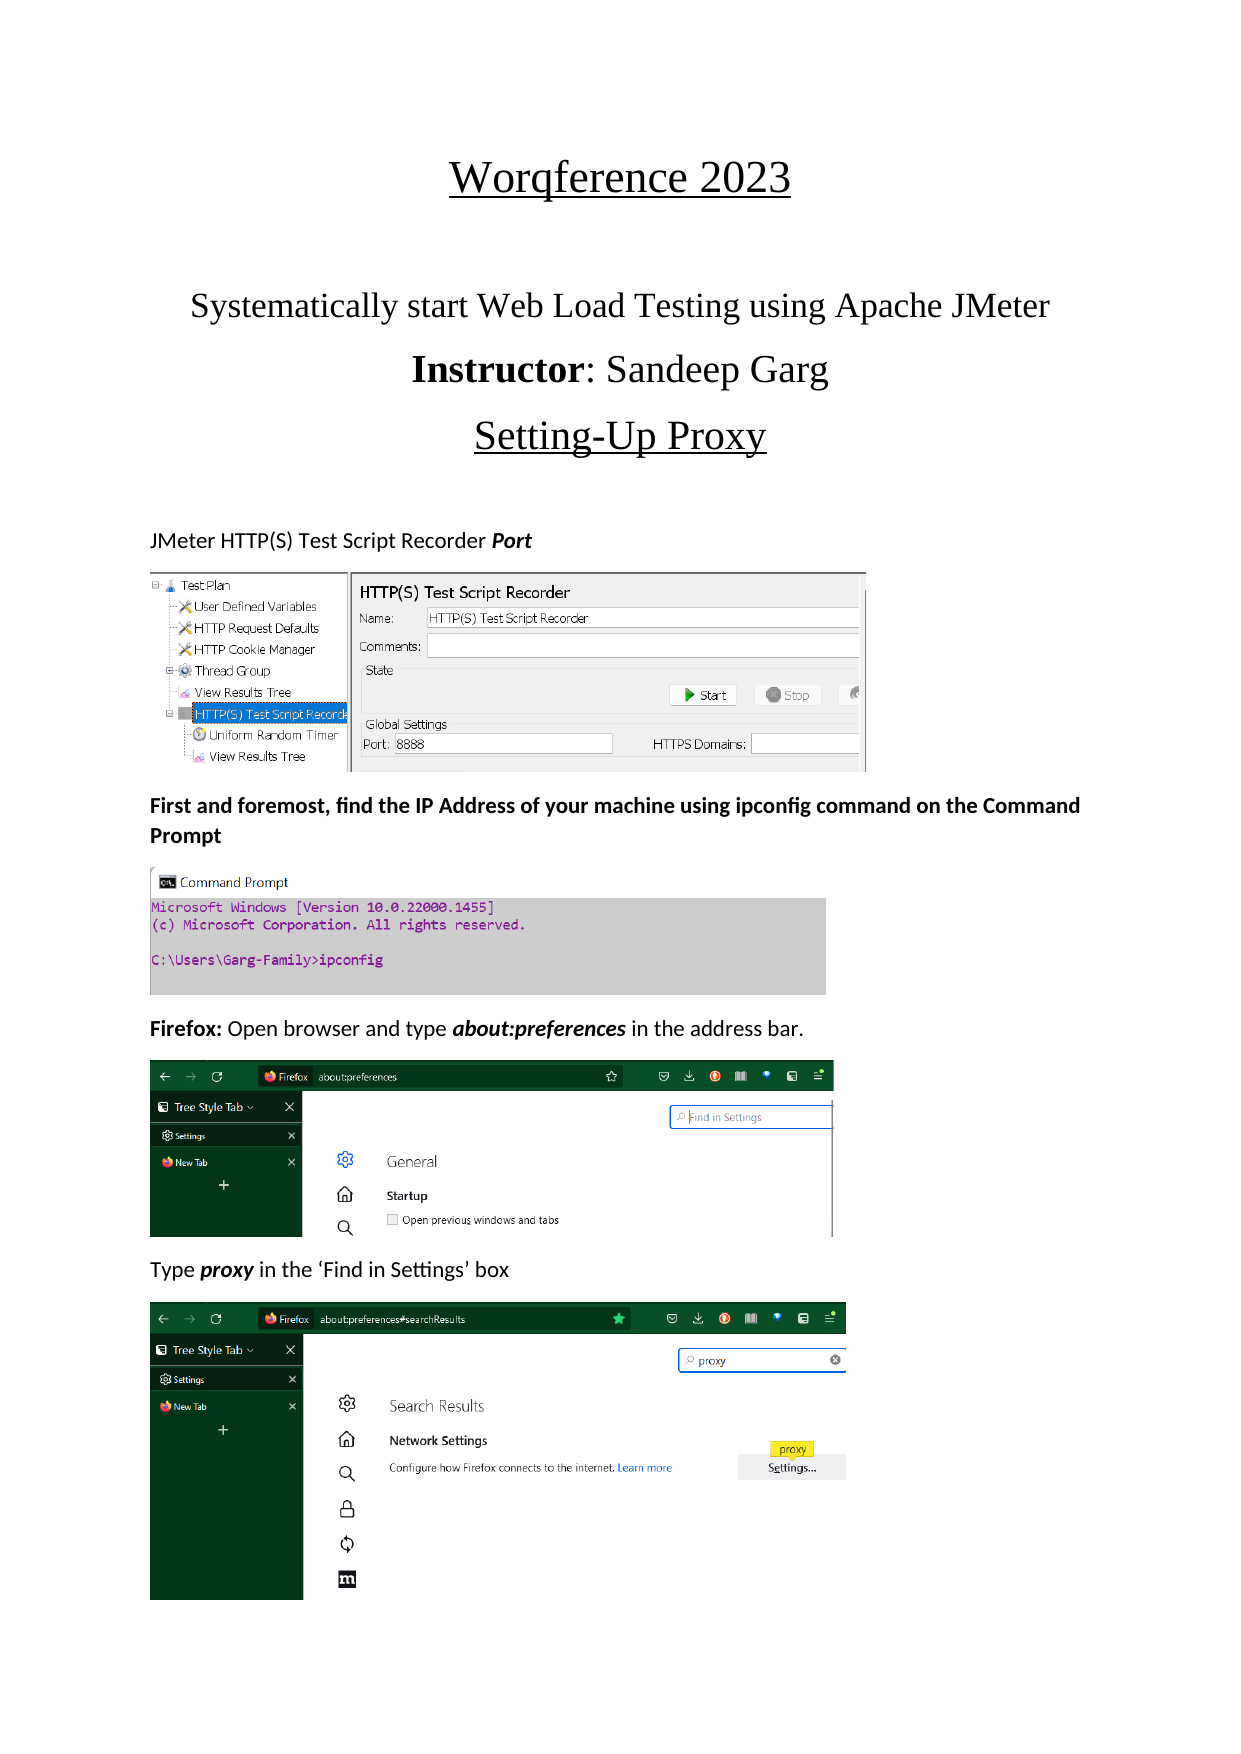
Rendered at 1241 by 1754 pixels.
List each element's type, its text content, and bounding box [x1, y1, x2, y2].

picture [150, 1060, 834, 1237]
text First and foremost, find the IP Address of your machine using ipconfig command on the Command Prompt [150, 791, 1090, 849]
picture [150, 1302, 846, 1600]
picture [150, 572, 867, 772]
picture [150, 867, 827, 995]
text Type proxy in the ‘Find in Settings’ box [150, 1256, 1090, 1284]
text Instructor: Sandeep Garg [150, 345, 1090, 391]
text Worqference 2023 [150, 150, 1090, 203]
text Firefox: Open browser and type about:preferences in the address bar. [150, 1014, 1090, 1042]
text Systematically start Web Load Testing using Apache JMeter [150, 284, 1090, 325]
text Setting-Up Proxy [150, 411, 1090, 459]
text JMeter HTTP(S) Test Script Recorder Port [150, 526, 1090, 554]
